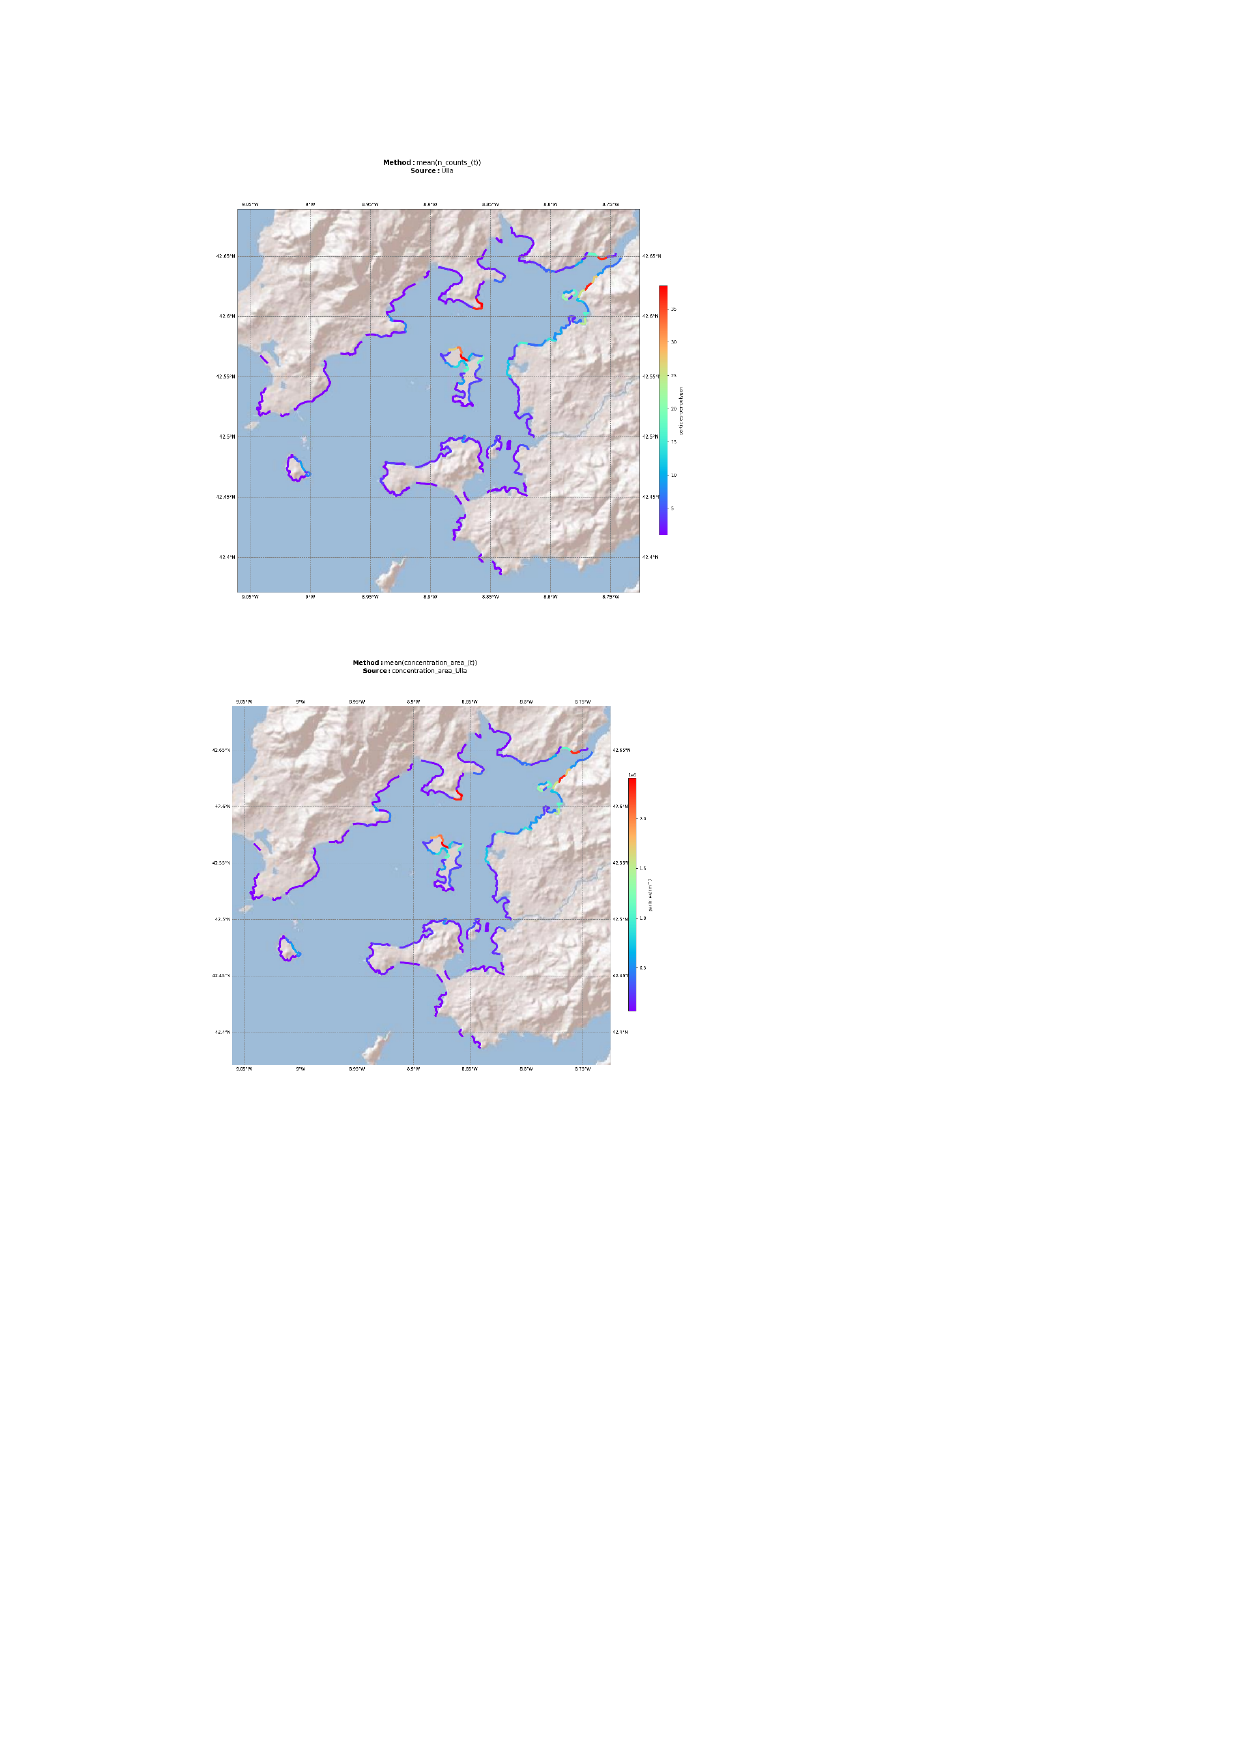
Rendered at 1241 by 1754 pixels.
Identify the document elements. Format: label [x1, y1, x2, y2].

picture [150, 650, 678, 1116]
picture [150, 150, 713, 647]
